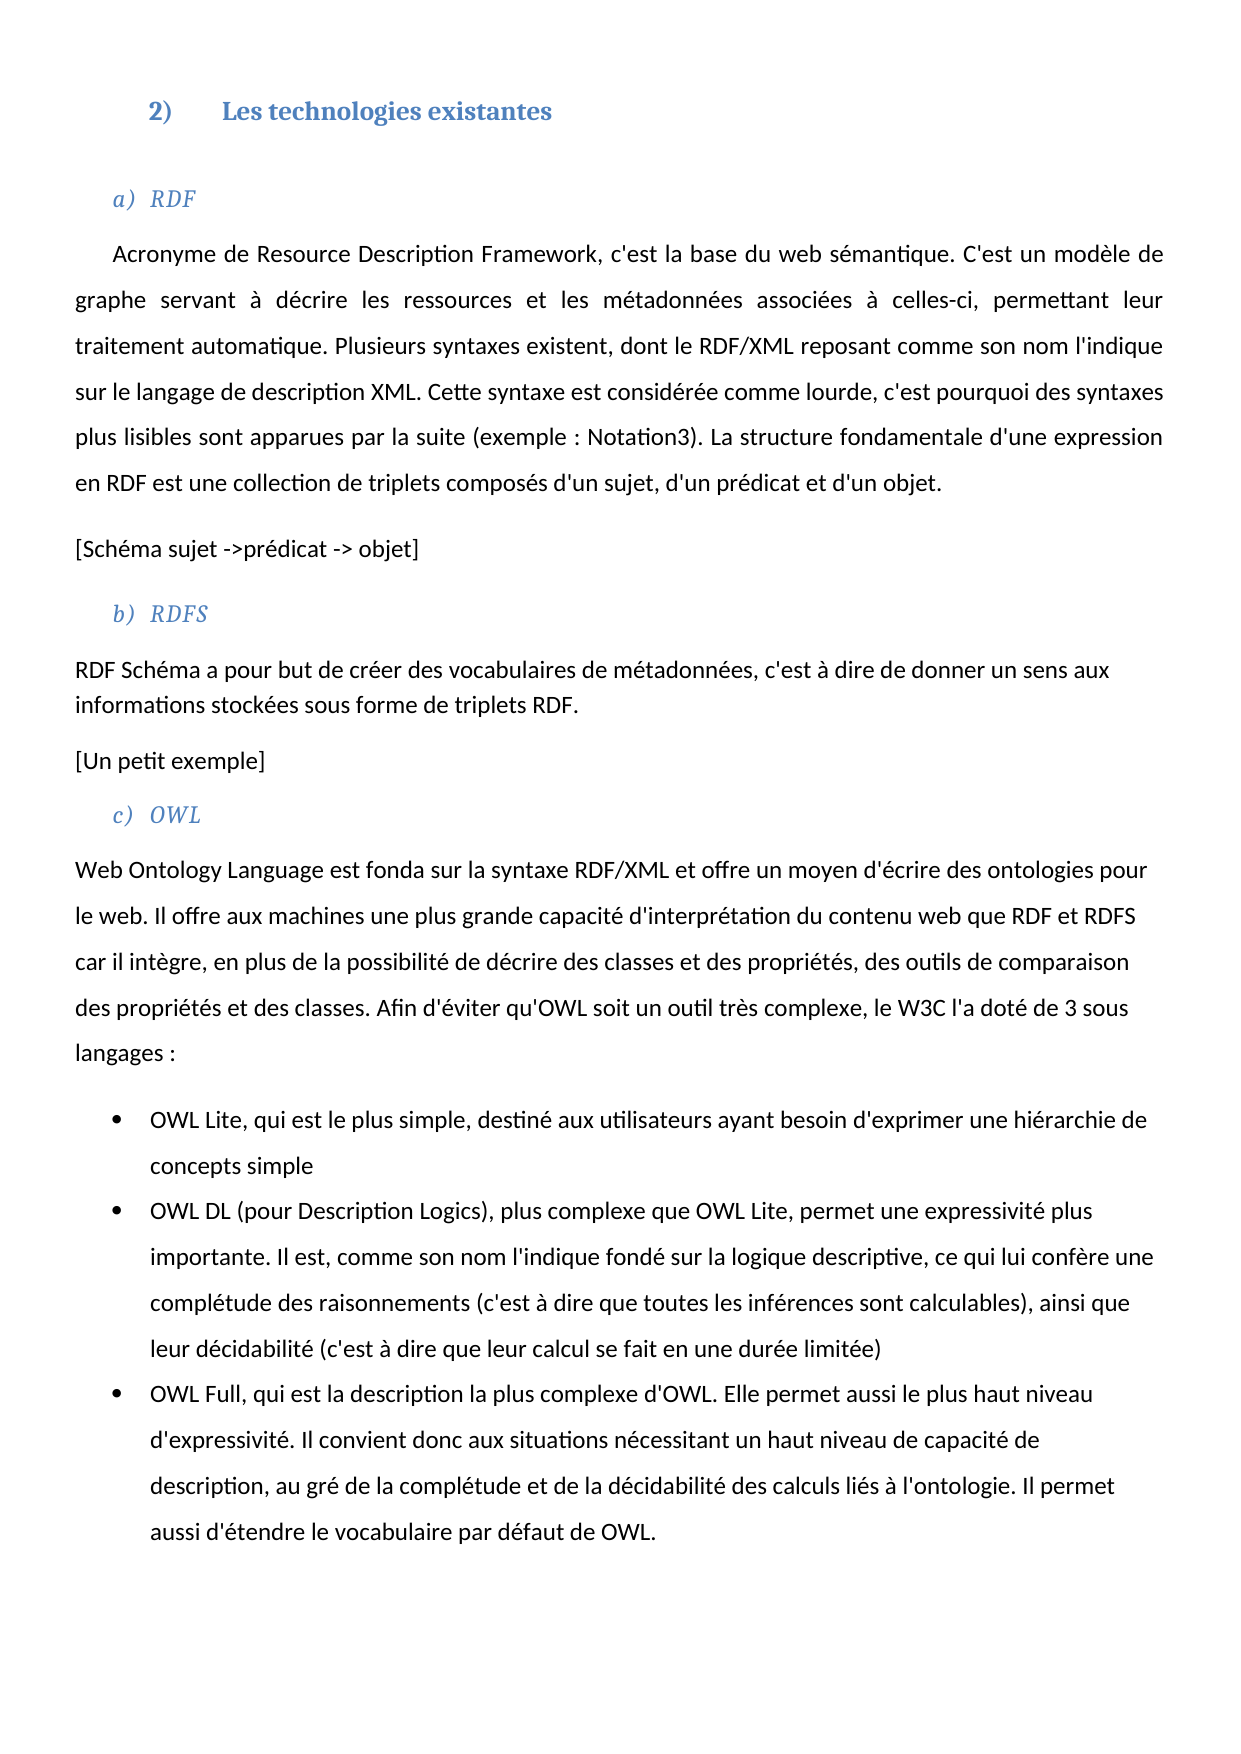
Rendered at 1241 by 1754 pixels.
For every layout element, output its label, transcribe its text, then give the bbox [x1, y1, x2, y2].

text RDF Schéma a pour but de créer des vocabulaires de métadonnées, c'est à dire de donner un sens aux informations stockées sous forme de triplets RDF. [75, 654, 1165, 719]
text [Un petit exemple] [75, 745, 1165, 775]
text Web Ontology Language est fonda sur la syntaxe RDF/XML et offre un moyen d'écrire des ontologies pour le web. Il offre aux machines une plus grande capacité d'interprétation du contenu web que RDF et RDFS car il intègre, en plus de la possibilité de décrire des classes et des propriétés, des outils de comparaison des propriétés et des classes. Afin d'éviter qu'OWL soit un outil très complexe, le W3C l'a doté de 3 sous langages : [75, 854, 1165, 1068]
list OWL DL (pour Description Logics), plus complexe que OWL Lite, permet une expressivité plus importante. Il est, comme son nom l'indique fondé sur la logique descriptive, ce qui lui confère une complétude des raisonnements (c'est à dire que toutes les inférences sont calculables), ainsi que leur décidabilité (c'est à dire que leur calcul se fait en une durée limitée) [112, 1196, 1165, 1363]
subtitle Les technologies existantes [148, 96, 1165, 127]
subtitle OWL [112, 801, 1165, 829]
subtitle RDF [112, 184, 1165, 213]
text [Schéma sujet ->prédicat -> objet] [75, 534, 1165, 564]
subtitle RDFS [112, 600, 1165, 629]
text Acronyme de Resource Description Framework, c'est la base du web sémantique. C'est un modèle de graphe servant à décrire les ressources et les métadonnées associées à celles-ci, permettant leur traitement automatique. Plusieurs syntaxes existent, dont le RDF/XML reposant comme son nom l'indique sur le langage de description XML. Cette syntaxe est considérée comme lourde, c'est pourquoi des syntaxes plus lisibles sont apparues par la suite (exemple : Notation3). La structure fondamentale d'une expression en RDF est une collection de triplets composés d'un sujet, d'un prédicat et d'un objet. [75, 238, 1165, 498]
list OWL Full, qui est la description la plus complexe d'OWL. Elle permet aussi le plus haut niveau d'expressivité. Il convient donc aux situations nécessitant un haut niveau de capacité de description, au gré de la complétude et de la décidabilité des calculs liés à l'ontologie. Il permet aussi d'étendre le vocabulaire par défaut de OWL. [112, 1378, 1165, 1546]
list OWL Lite, qui est le plus simple, destiné aux utilisateurs ayant besoin d'exprimer une hiérarchie de concepts simple [112, 1104, 1165, 1180]
